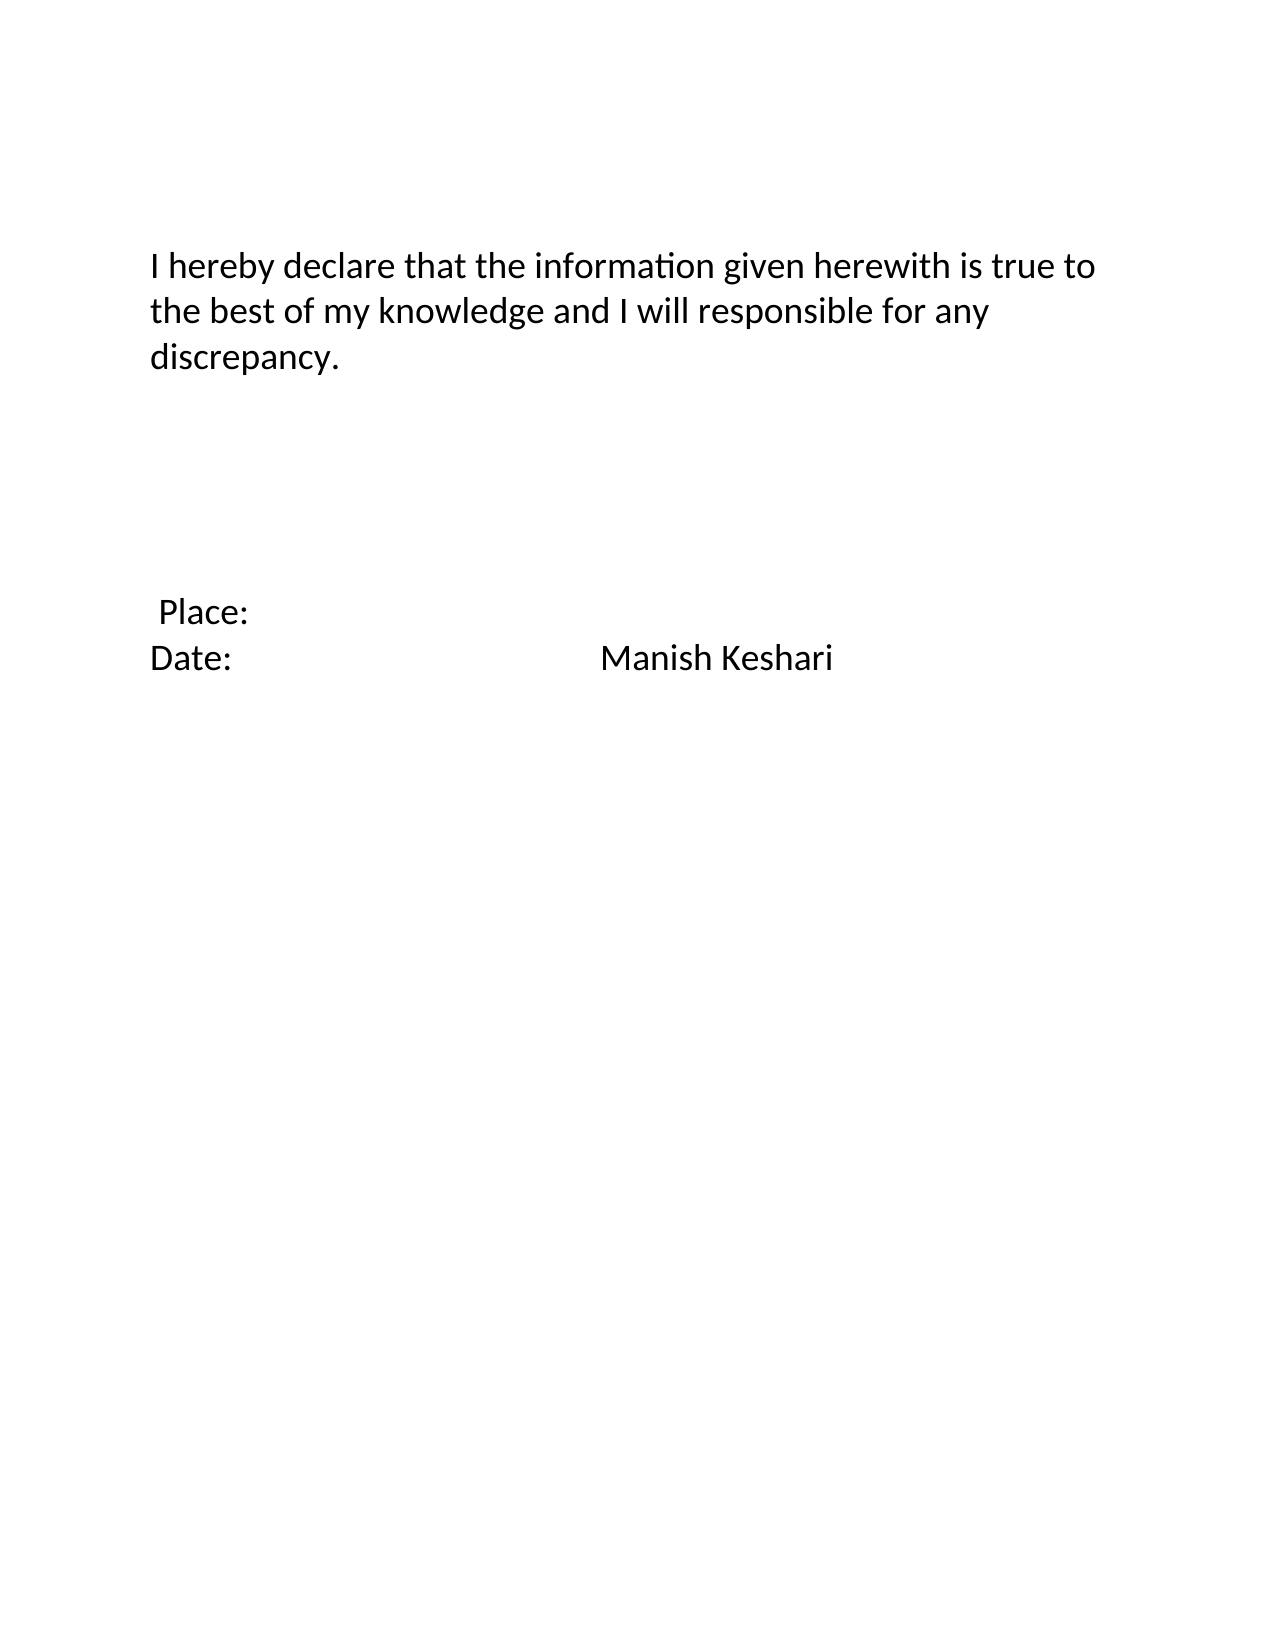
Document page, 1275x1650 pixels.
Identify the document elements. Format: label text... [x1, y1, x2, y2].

list I hereby declare that the information given herewith is true to the best of my knowledge and I will responsible for any discrepancy. [150, 242, 1125, 379]
list Date: Manish Keshari [150, 634, 1125, 679]
list Place: [150, 588, 1125, 634]
